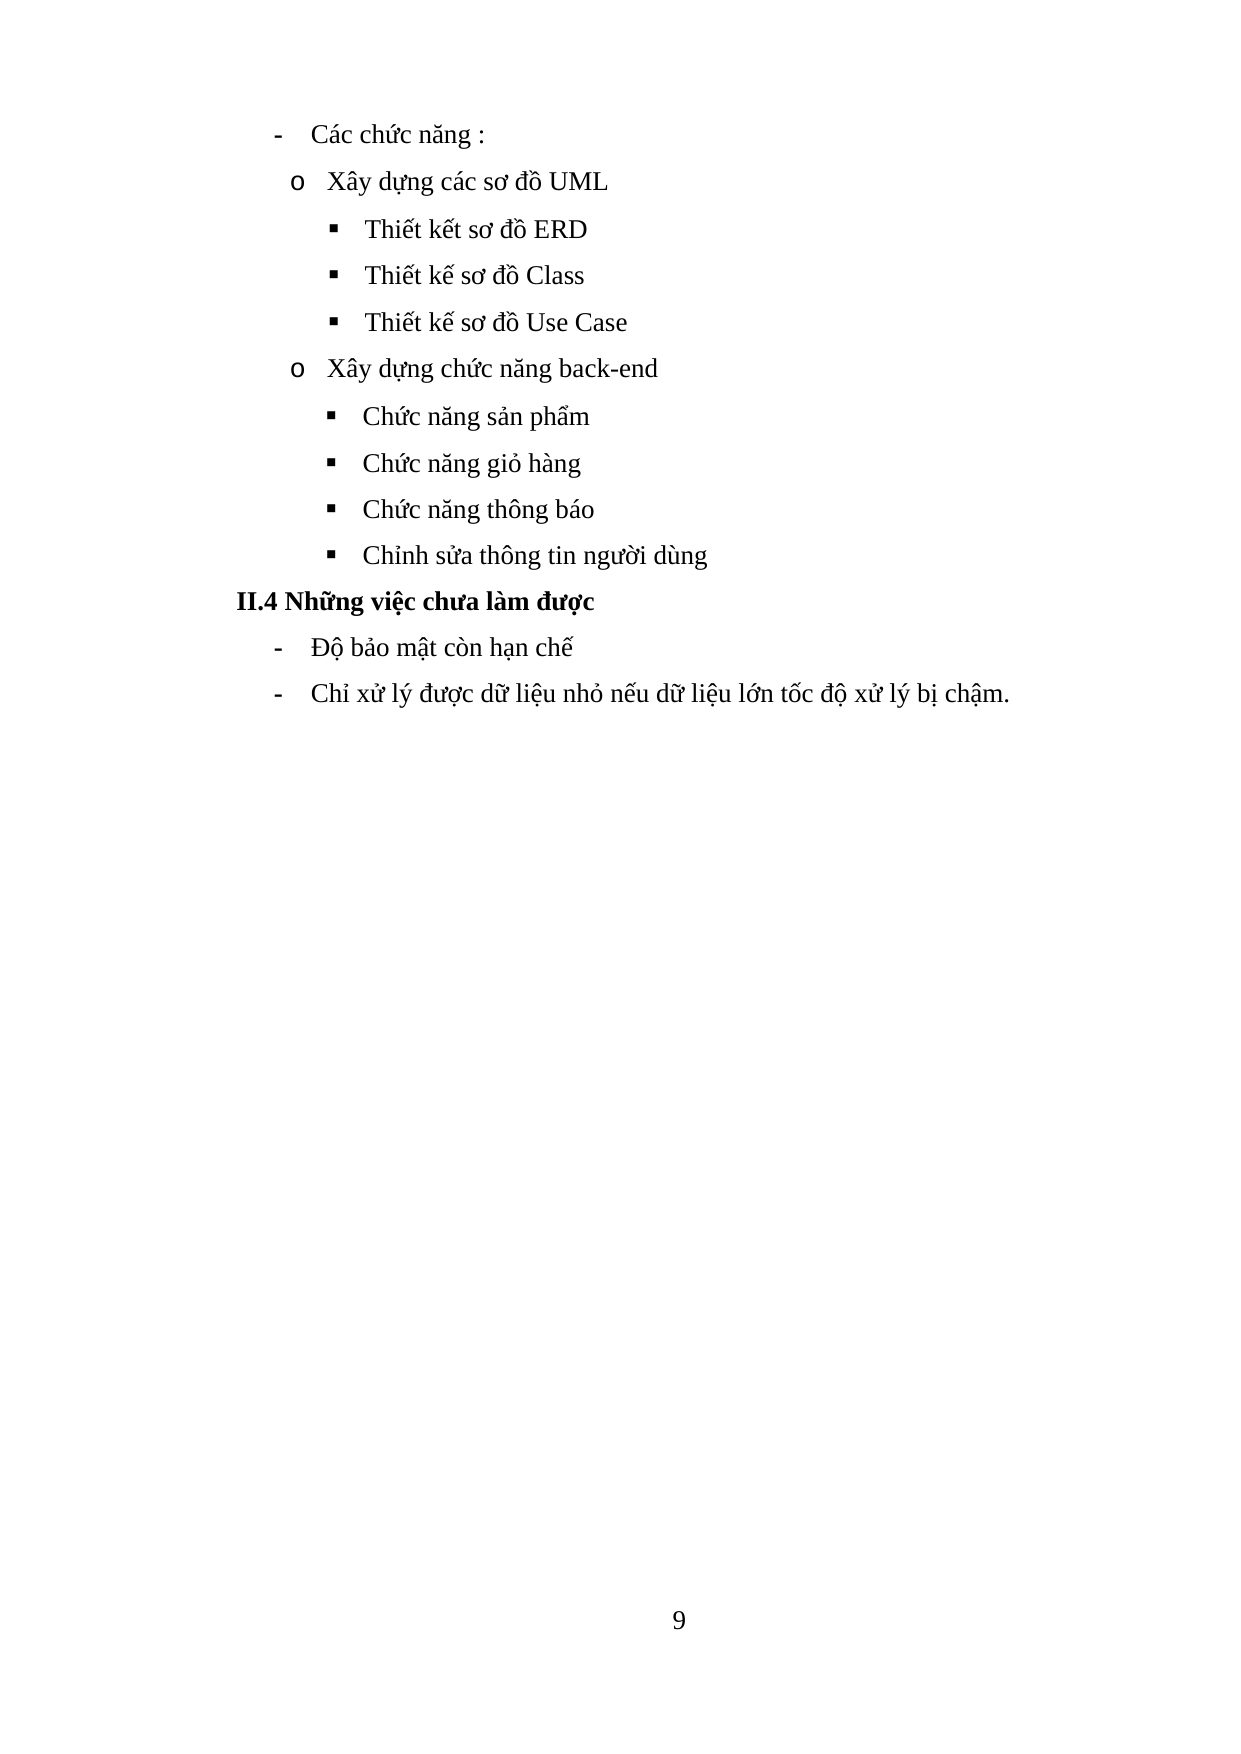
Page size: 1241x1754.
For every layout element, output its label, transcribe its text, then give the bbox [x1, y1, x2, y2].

list Các chức năng : [273, 119, 1122, 150]
list Thiết kế sơ đồ Class [327, 259, 1122, 291]
list Chỉ xử lý được dữ liệu nhỏ nếu dữ liệu lớn tốc độ xử lý bị chậm. [273, 678, 1122, 709]
list Xây dựng chức năng back-end [289, 352, 1122, 385]
list Chức năng sản phẩm [325, 401, 1122, 432]
list Thiết kế sơ đồ Use Case [327, 306, 1122, 337]
list Chỉnh sửa thông tin người dùng [325, 539, 1122, 571]
list Chức năng giỏ hàng [325, 447, 1122, 478]
list Chức năng thông báo [325, 493, 1122, 524]
list Xây dựng các sơ đồ UML [289, 165, 1122, 198]
list Thiết kết sơ đồ ERD [327, 213, 1122, 244]
list Độ bảo mật còn hạn chế [273, 632, 1122, 663]
subtitle Những việc chưa làm được [177, 586, 1122, 617]
